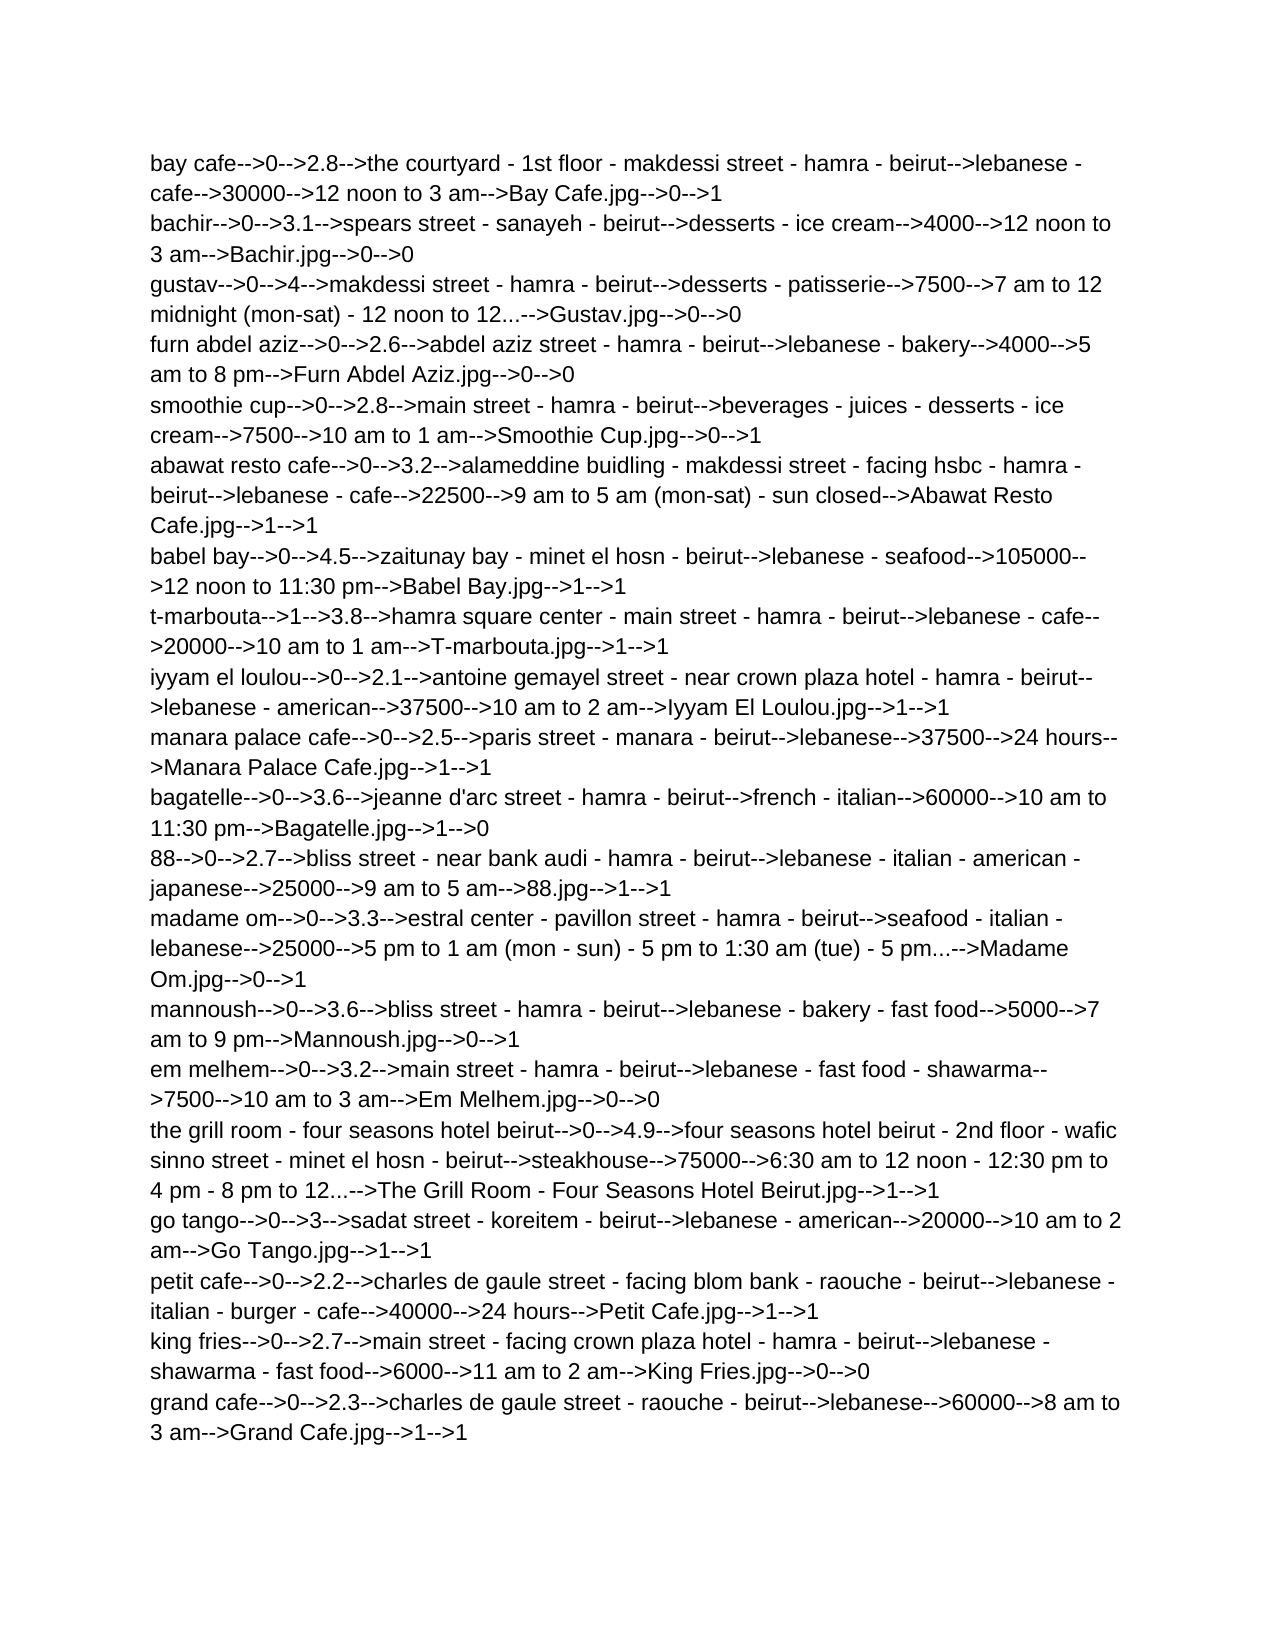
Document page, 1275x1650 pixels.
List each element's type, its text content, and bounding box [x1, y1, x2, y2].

text madame om-->0-->3.3-->estral center - pavillon street - hamra - beirut-->seafood - italian - lebanese-->25000-->5 pm to 1 am (mon - sun) - 5 pm to 1:30 am (tue) - 5 pm...-->Madame Om.jpg-->0-->1 [150, 905, 1125, 992]
text king fries-->0-->2.7-->main street - facing crown plaza hotel - hamra - beirut-->lebanese - shawarma - fast food-->6000-->11 am to 2 am-->King Fries.jpg-->0-->0 [150, 1328, 1125, 1385]
text grand cafe-->0-->2.3-->charles de gaule street - raouche - beirut-->lebanese-->60000-->8 am to 3 am-->Grand Cafe.jpg-->1-->1 [150, 1388, 1125, 1445]
text petit cafe-->0-->2.2-->charles de gaule street - facing blom bank - raouche - beirut-->lebanese - italian - burger - cafe-->40000-->24 hours-->Petit Cafe.jpg-->1-->1 [150, 1268, 1125, 1324]
text smoothie cup-->0-->2.8-->main street - hamra - beirut-->beverages - juices - desserts - ice cream-->7500-->10 am to 1 am-->Smoothie Cup.jpg-->0-->1 [150, 392, 1125, 448]
text bachir-->0-->3.1-->spears street - sanayeh - beirut-->desserts - ice cream-->4000-->12 noon to 3 am-->Bachir.jpg-->0-->0 [150, 210, 1125, 267]
text the grill room - four seasons hotel beirut-->0-->4.9-->four seasons hotel beirut - 2nd floor - wafic sinno street - minet el hosn - beirut-->steakhouse-->75000-->6:30 am to 12 noon - 12:30 pm to 4 pm - 8 pm to 12...-->The Grill Room - Four Seasons Hotel Beirut.jpg-->1-->1 [150, 1117, 1125, 1203]
text go tango-->0-->3-->sadat street - koreitem - beirut-->lebanese - american-->20000-->10 am to 2 am-->Go Tango.jpg-->1-->1 [150, 1207, 1125, 1264]
text gustav-->0-->4-->makdessi street - hamra - beirut-->desserts - patisserie-->7500-->7 am to 12 midnight (mon-sat) - 12 noon to 12...-->Gustav.jpg-->0-->0 [150, 271, 1125, 327]
text babel bay-->0-->4.5-->zaitunay bay - minet el hosn - beirut-->lebanese - seafood-->105000-->12 noon to 11:30 pm-->Babel Bay.jpg-->1-->1 [150, 543, 1125, 599]
text bay cafe-->0-->2.8-->the courtyard - 1st floor - makdessi street - hamra - beirut-->lebanese - cafe-->30000-->12 noon to 3 am-->Bay Cafe.jpg-->0-->1 [150, 150, 1125, 207]
text iyyam el loulou-->0-->2.1-->antoine gemayel street - near crown plaza hotel - hamra - beirut-->lebanese - american-->37500-->10 am to 2 am-->Iyyam El Loulou.jpg-->1-->1 [150, 663, 1125, 720]
text abawat resto cafe-->0-->3.2-->alameddine buidling - makdessi street - facing hsbc - hamra - beirut-->lebanese - cafe-->22500-->9 am to 5 am (mon-sat) - sun closed-->Abawat Resto Cafe.jpg-->1-->1 [150, 452, 1125, 539]
text t-marbouta-->1-->3.8-->hamra square center - main street - hamra - beirut-->lebanese - cafe-->20000-->10 am to 1 am-->T-marbouta.jpg-->1-->1 [150, 603, 1125, 660]
text furn abdel aziz-->0-->2.6-->abdel aziz street - hamra - beirut-->lebanese - bakery-->4000-->5 am to 8 pm-->Furn Abdel Aziz.jpg-->0-->0 [150, 331, 1125, 388]
text bagatelle-->0-->3.6-->jeanne d'arc street - hamra - beirut-->french - italian-->60000-->10 am to 11:30 pm-->Bagatelle.jpg-->1-->0 [150, 784, 1125, 841]
text em melhem-->0-->3.2-->main street - hamra - beirut-->lebanese - fast food - shawarma-->7500-->10 am to 3 am-->Em Melhem.jpg-->0-->0 [150, 1056, 1125, 1113]
text 88-->0-->2.7-->bliss street - near bank audi - hamra - beirut-->lebanese - italian - american - japanese-->25000-->9 am to 5 am-->88.jpg-->1-->1 [150, 845, 1125, 901]
text manara palace cafe-->0-->2.5-->paris street - manara - beirut-->lebanese-->37500-->24 hours-->Manara Palace Cafe.jpg-->1-->1 [150, 724, 1125, 781]
text mannoush-->0-->3.6-->bliss street - hamra - beirut-->lebanese - bakery - fast food-->5000-->7 am to 9 pm-->Mannoush.jpg-->0-->1 [150, 996, 1125, 1052]
